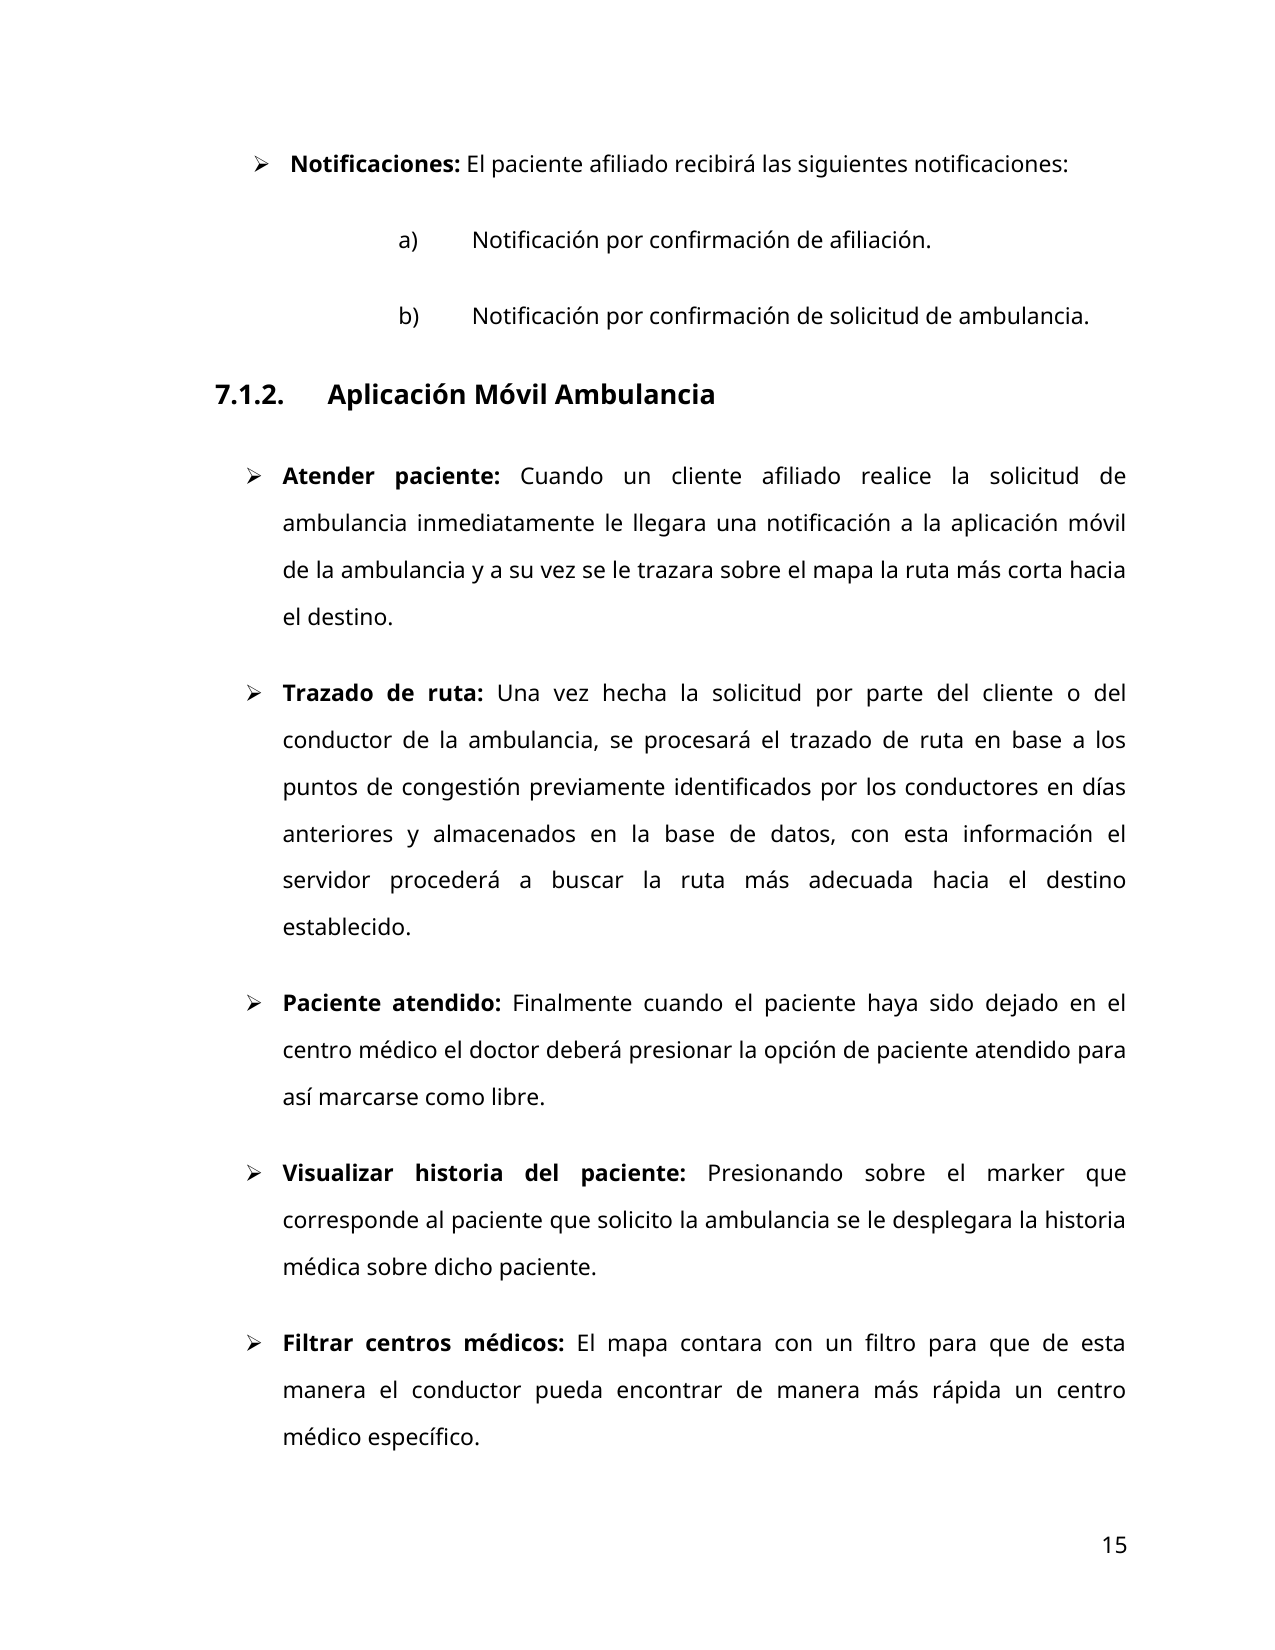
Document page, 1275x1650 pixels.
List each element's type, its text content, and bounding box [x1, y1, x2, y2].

list Paciente atendido: Finalmente cuando el paciente haya sido dejado en el centro médico el doctor deberá presionar la opción de paciente atendido para así marcarse como libre. [245, 987, 1127, 1112]
list Trazado de ruta: Una vez hecha la solicitud por parte del cliente o del conductor de la ambulancia, se procesará el trazado de ruta en base a los puntos de congestión previamente identificados por los conductores en días anteriores y almacenados en la base de datos, con esta información el servidor procederá a buscar la ruta más adecuada hacia el destino establecido. [245, 677, 1127, 943]
list Atender paciente: Cuando un cliente afiliado realice la solicitud de ambulancia inmediatamente le llegara una notificación a la aplicación móvil de la ambulancia y a su vez se le trazara sobre el mapa la ruta más corta hacia el destino. [245, 460, 1127, 632]
list Filtrar centros médicos: El mapa contara con un filtro para que de esta manera el conductor pueda encontrar de manera más rápida un centro médico específico. [245, 1327, 1127, 1452]
list Notificación por confirmación de solicitud de ambulancia. [398, 300, 1127, 331]
list Notificación por confirmación de afiliación. [398, 224, 1127, 255]
subtitle Aplicación Móvil Ambulancia [215, 376, 1127, 413]
list Notificaciones: El paciente afiliado recibirá las siguientes notificaciones: [252, 148, 1127, 179]
